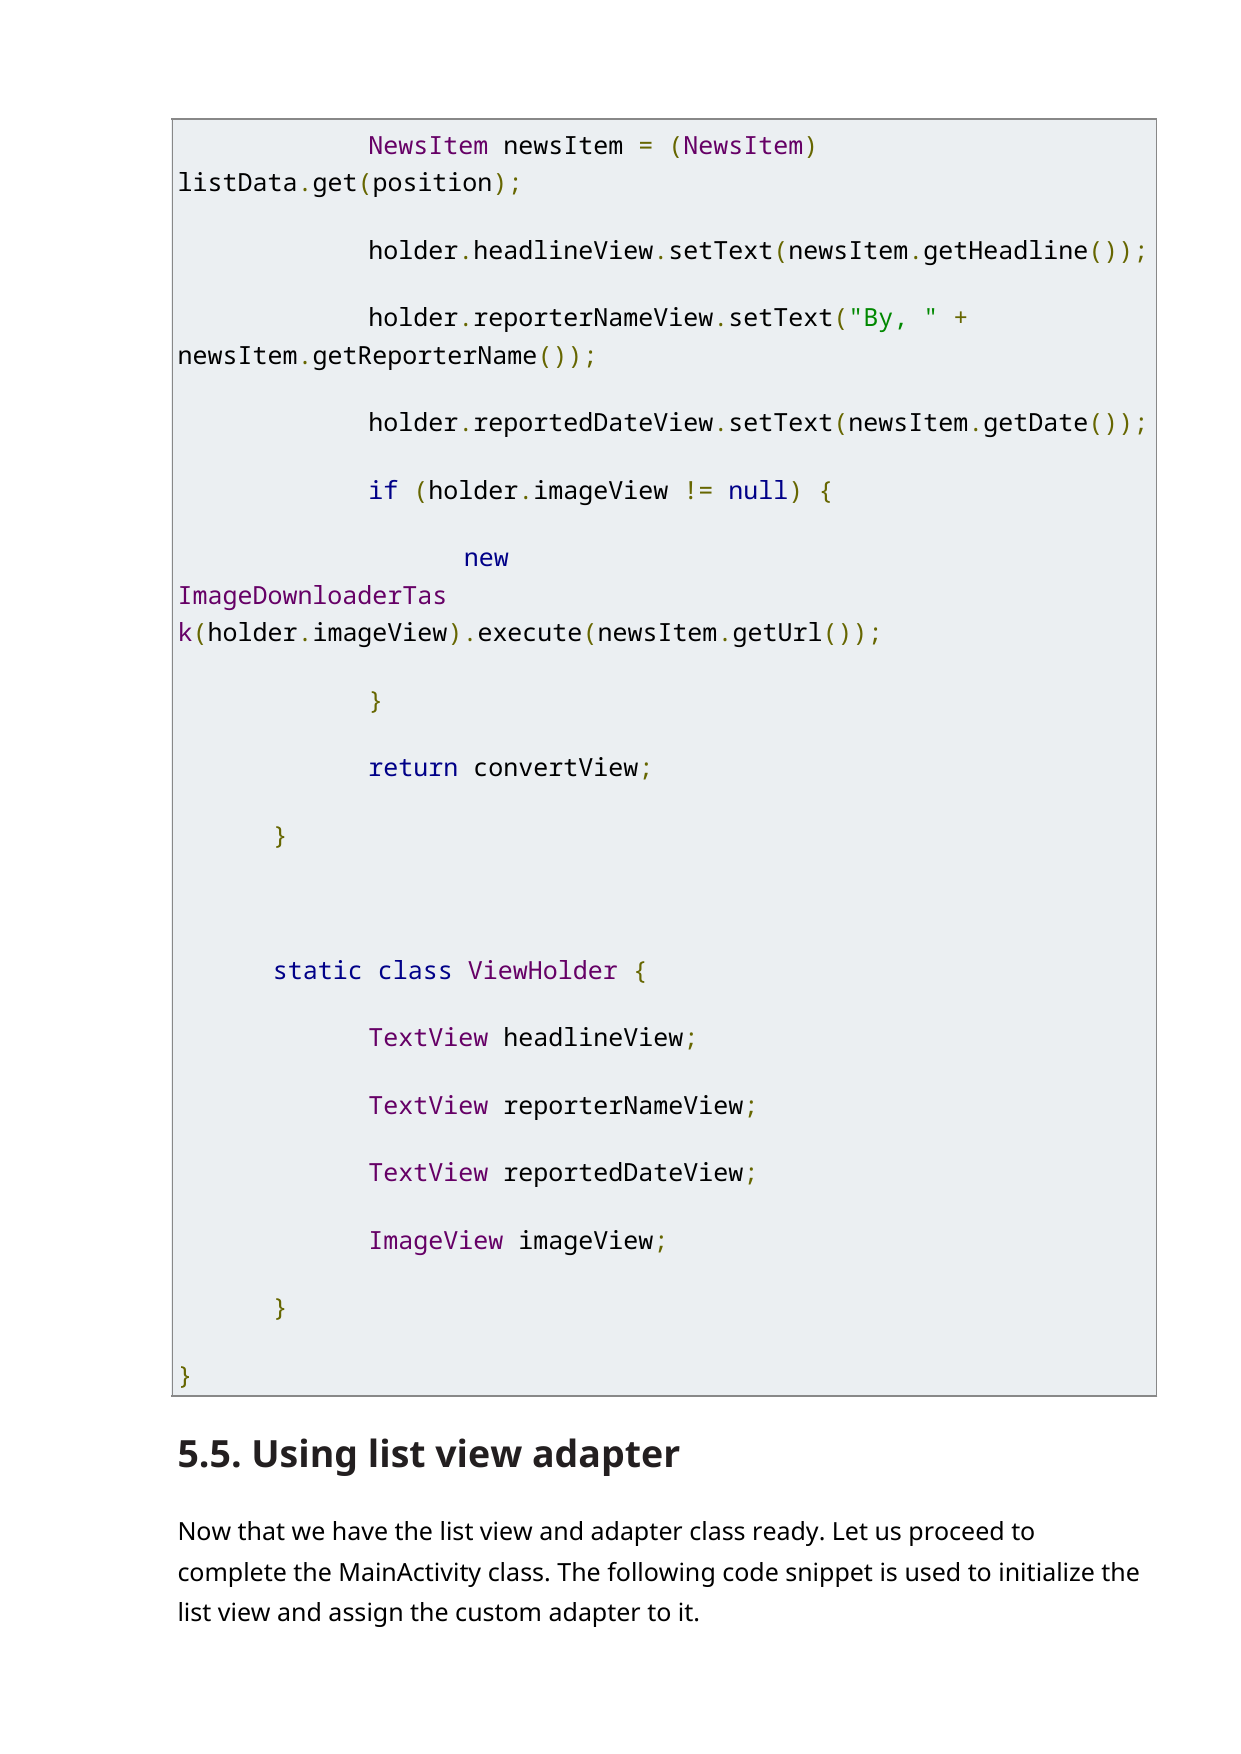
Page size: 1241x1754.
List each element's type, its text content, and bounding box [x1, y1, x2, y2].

text } [173, 1348, 1156, 1395]
text TextView headlineView; [173, 1011, 1156, 1054]
text return convertView; [173, 741, 1156, 784]
text holder.reporterNameView.setText("By, " + newsItem.getReporterName()); [173, 291, 1156, 371]
text TextView reporterNameView; [173, 1078, 1156, 1121]
text holder.reportedDateView.setText(newsItem.getDate()); [173, 396, 1156, 439]
text } [173, 1281, 1156, 1324]
text } [173, 808, 1156, 851]
text holder.headlineView.setText(newsItem.getHeadline()); [173, 223, 1156, 266]
text static class ViewHolder { [173, 943, 1156, 986]
text 5.5. Using list view adapter [177, 1427, 1152, 1478]
text Now that we have the list view and adapter class ready. Let us proceed to complete the MainActivity class. The following code snippet is used to initialize the list view and assign the custom adapter to it. [177, 1507, 1152, 1629]
text } [173, 673, 1156, 716]
text if (holder.imageView != null) { [173, 463, 1156, 506]
text NewsItem newsItem = (NewsItem) listData.get(position); [173, 120, 1156, 199]
text ImageView imageView; [173, 1213, 1156, 1256]
text TextView reportedDateView; [173, 1146, 1156, 1189]
text new ImageDownloaderTask(holder.imageView).execute(newsItem.getUrl()); [173, 531, 1156, 649]
